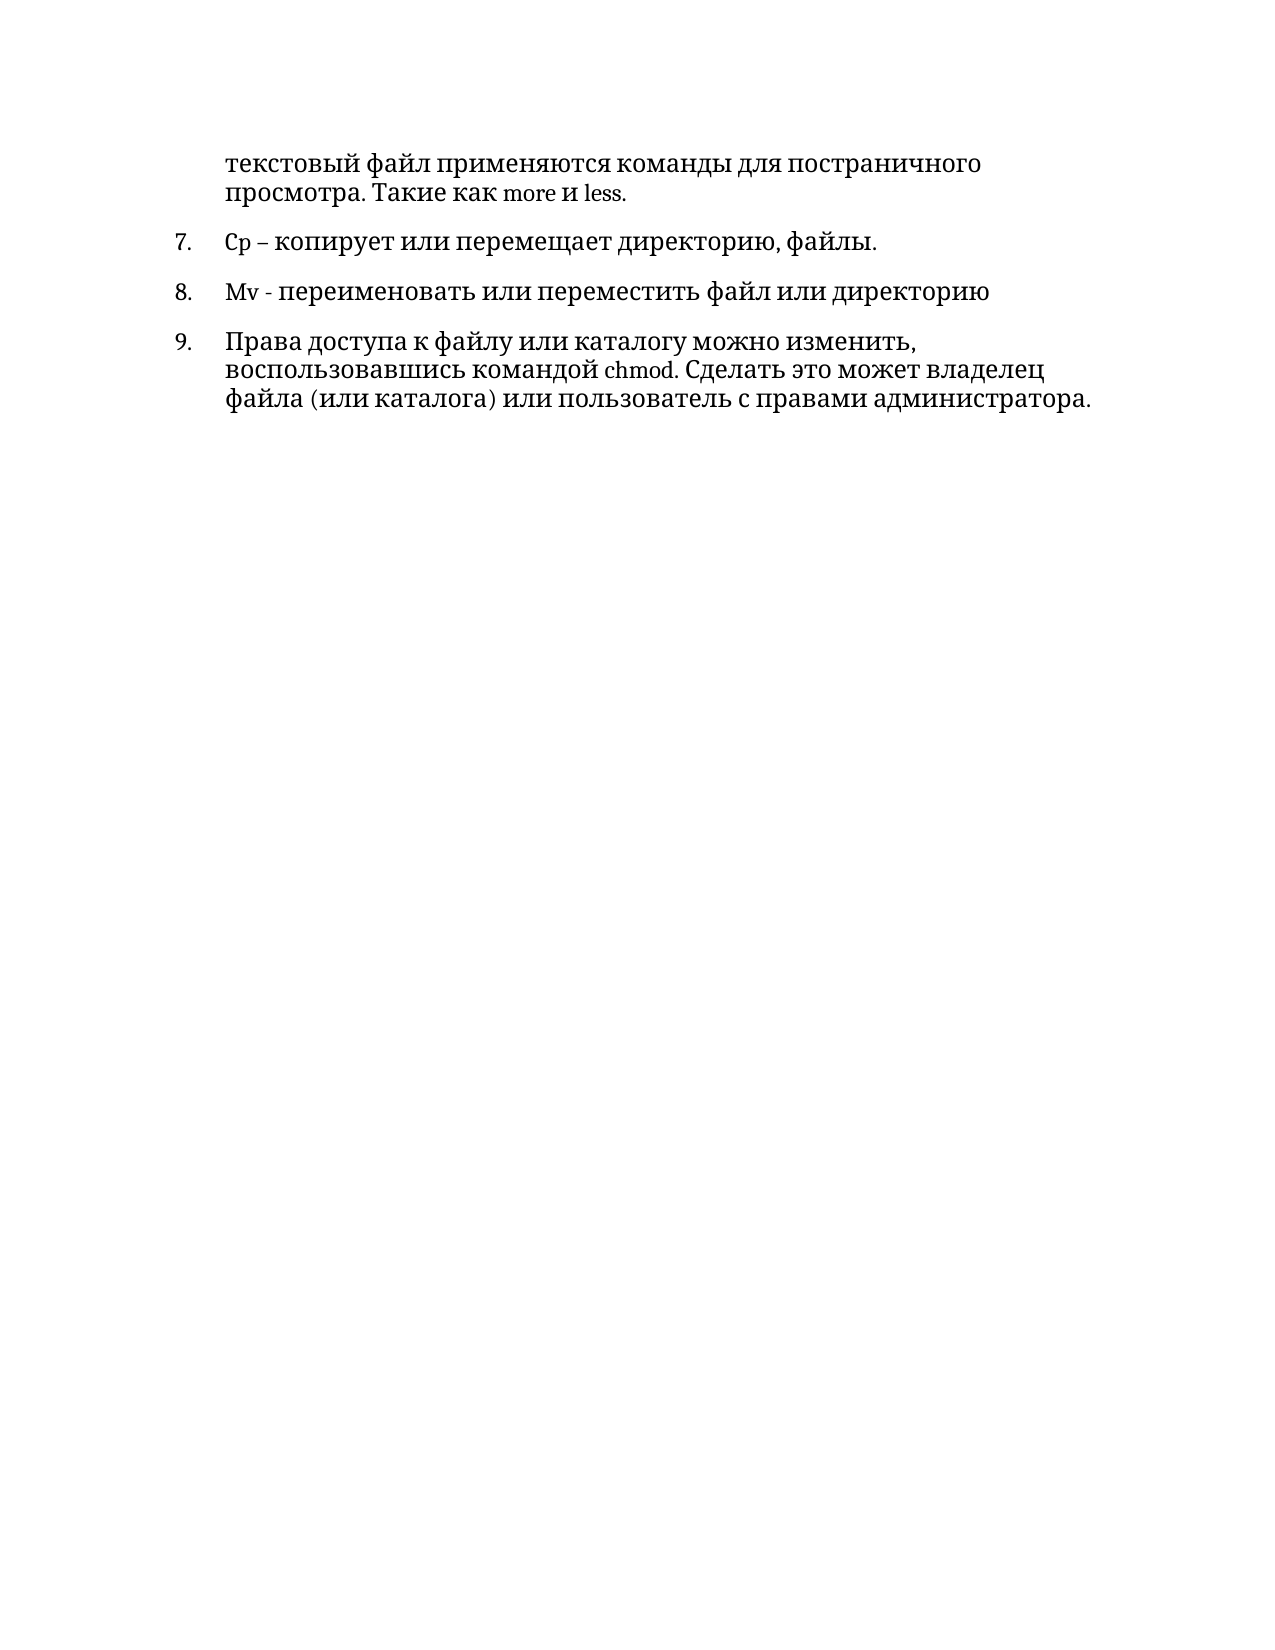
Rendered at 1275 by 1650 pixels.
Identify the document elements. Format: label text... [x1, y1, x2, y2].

list Cp – копирует или перемещает директорию, файлы. [175, 228, 1125, 257]
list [175, 150, 1125, 207]
list Mv - переименовать или переместить файл или директорию [175, 278, 1125, 307]
list Права доступа к файлу или каталогу можно изменить, воспользовавшись командой chmod. Сделать это может владелец файла (или каталога) или пользователь с правами администратора. [175, 327, 1125, 414]
